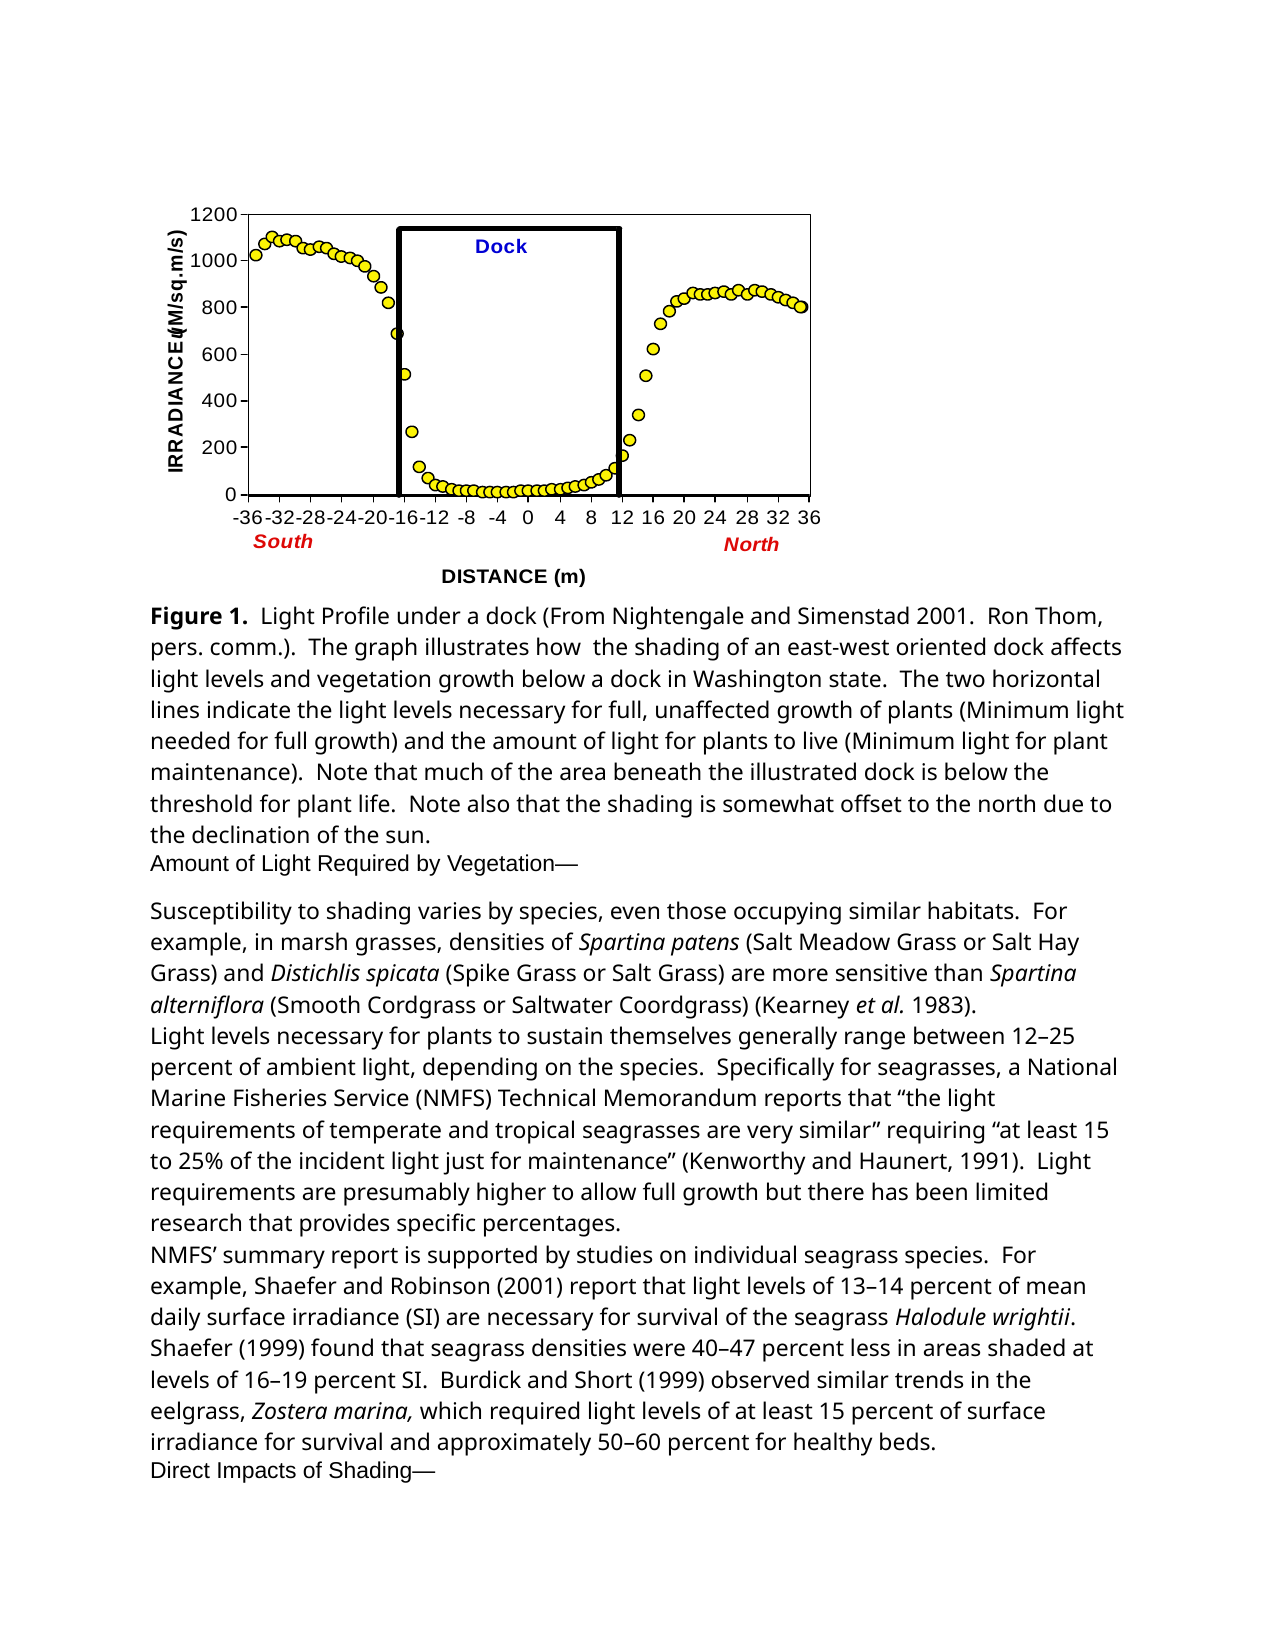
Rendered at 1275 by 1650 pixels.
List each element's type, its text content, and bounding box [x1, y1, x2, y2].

picture [150, 150, 882, 600]
text Amount of Light Required by Vegetation— [150, 850, 1125, 876]
